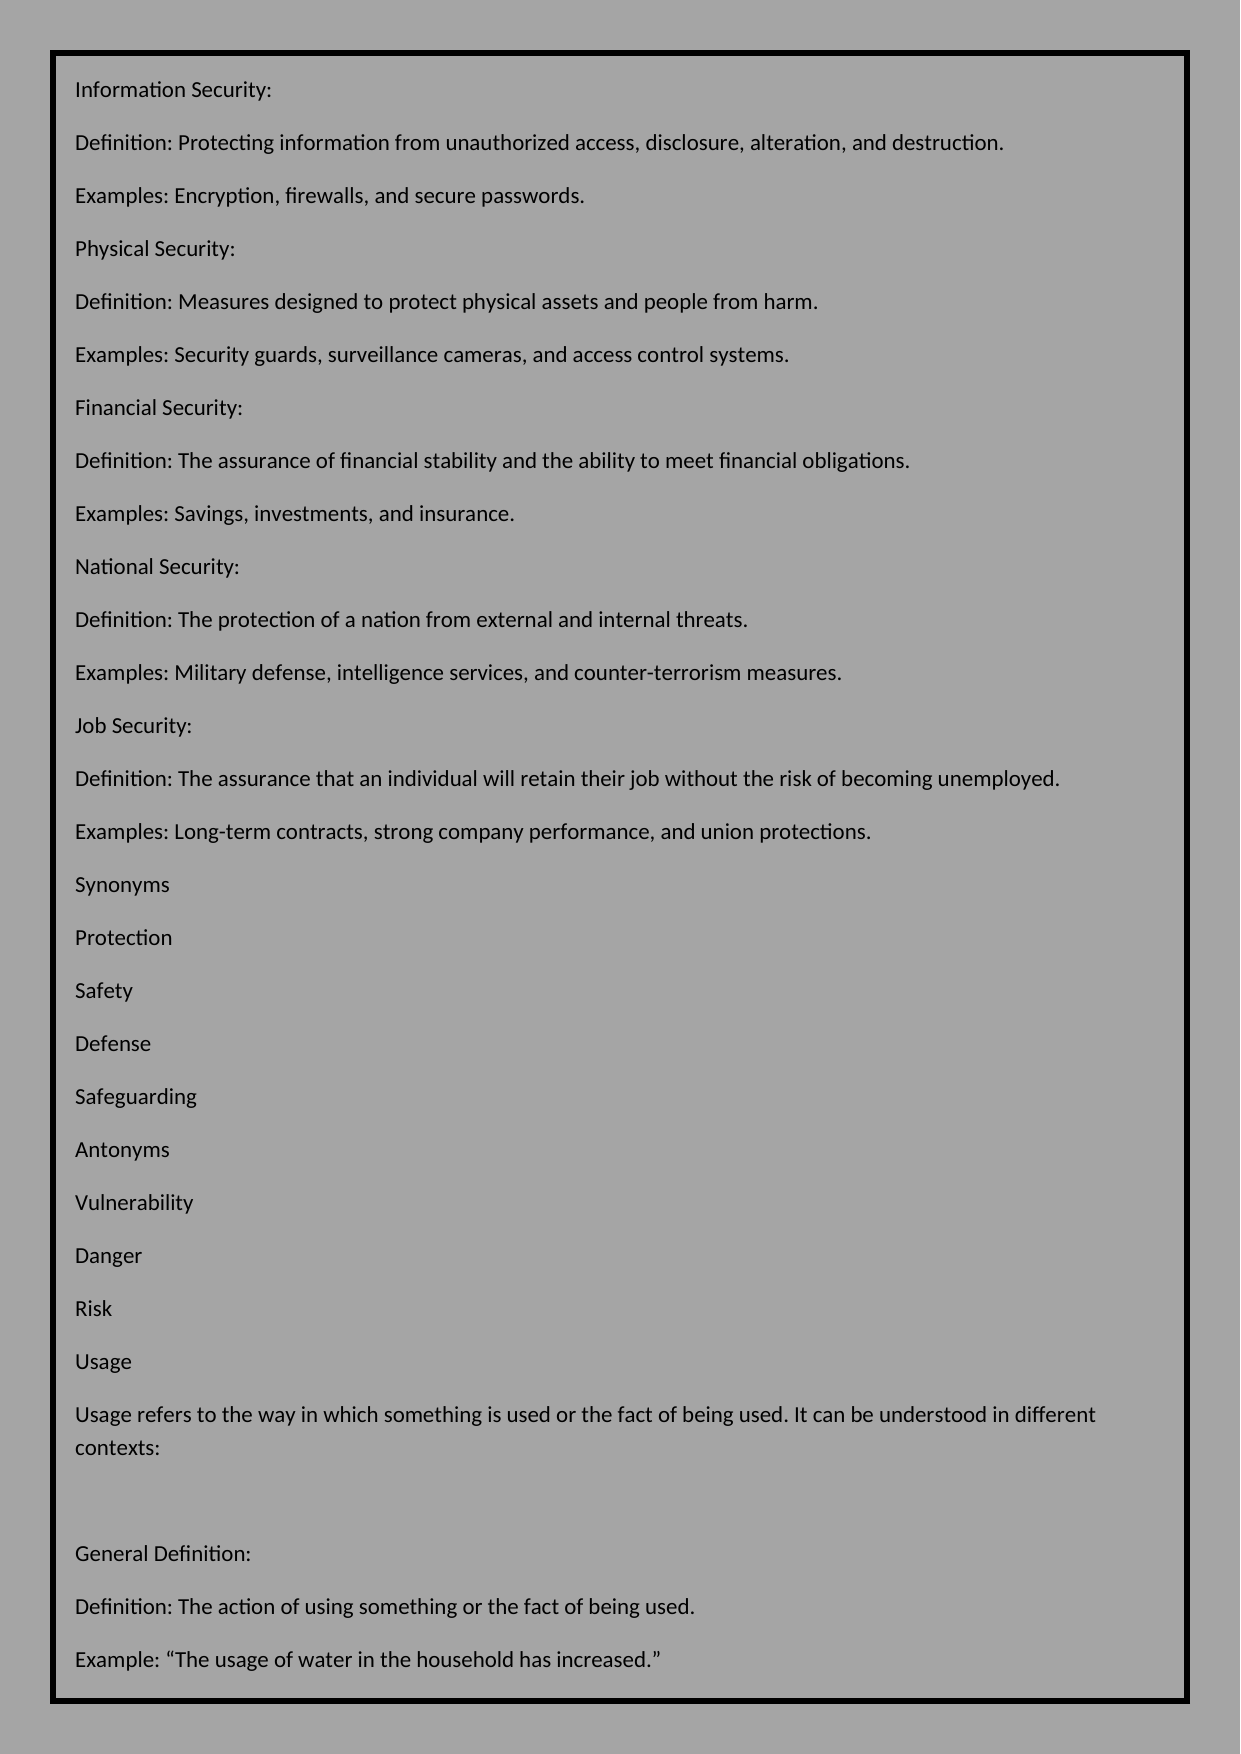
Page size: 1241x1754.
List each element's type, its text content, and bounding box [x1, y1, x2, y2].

text Definition: The action of using something or the fact of being used. [75, 1592, 1165, 1620]
text Physical Security: [75, 234, 1165, 262]
text Usage [75, 1347, 1165, 1376]
text Example: “The usage of water in the household has increased.” [75, 1645, 1165, 1673]
text Vulnerability [75, 1188, 1165, 1216]
text Definition: The assurance of financial stability and the ability to meet financial obligations. [75, 446, 1165, 474]
text Examples: Savings, investments, and insurance. [75, 499, 1165, 527]
text Definition: The assurance that an individual will retain their job without the risk of becoming unemployed. [75, 764, 1165, 792]
text General Definition: [75, 1539, 1165, 1567]
text Information Security: [75, 75, 1165, 103]
text Definition: Protecting information from unauthorized access, disclosure, alteration, and destruction. [75, 128, 1165, 156]
text Definition: Measures designed to protect physical assets and people from harm. [75, 287, 1165, 315]
text Safeguarding [75, 1082, 1165, 1110]
text Job Security: [75, 711, 1165, 739]
text Examples: Long-term contracts, strong company performance, and union protections. [75, 817, 1165, 845]
text National Security: [75, 552, 1165, 580]
text Danger [75, 1241, 1165, 1269]
text Usage refers to the way in which something is used or the fact of being used. It can be understood in different contexts: [75, 1401, 1165, 1461]
text Protection [75, 923, 1165, 951]
text Definition: The protection of a nation from external and internal threats. [75, 605, 1165, 633]
text Examples: Security guards, surveillance cameras, and access control systems. [75, 340, 1165, 368]
text Defense [75, 1029, 1165, 1057]
text Risk [75, 1294, 1165, 1322]
text Examples: Encryption, firewalls, and secure passwords. [75, 181, 1165, 209]
text Financial Security: [75, 393, 1165, 421]
text Safety [75, 976, 1165, 1004]
text Antonyms [75, 1135, 1165, 1163]
text Synonyms [75, 870, 1165, 898]
text Examples: Military defense, intelligence services, and counter-terrorism measures. [75, 658, 1165, 686]
